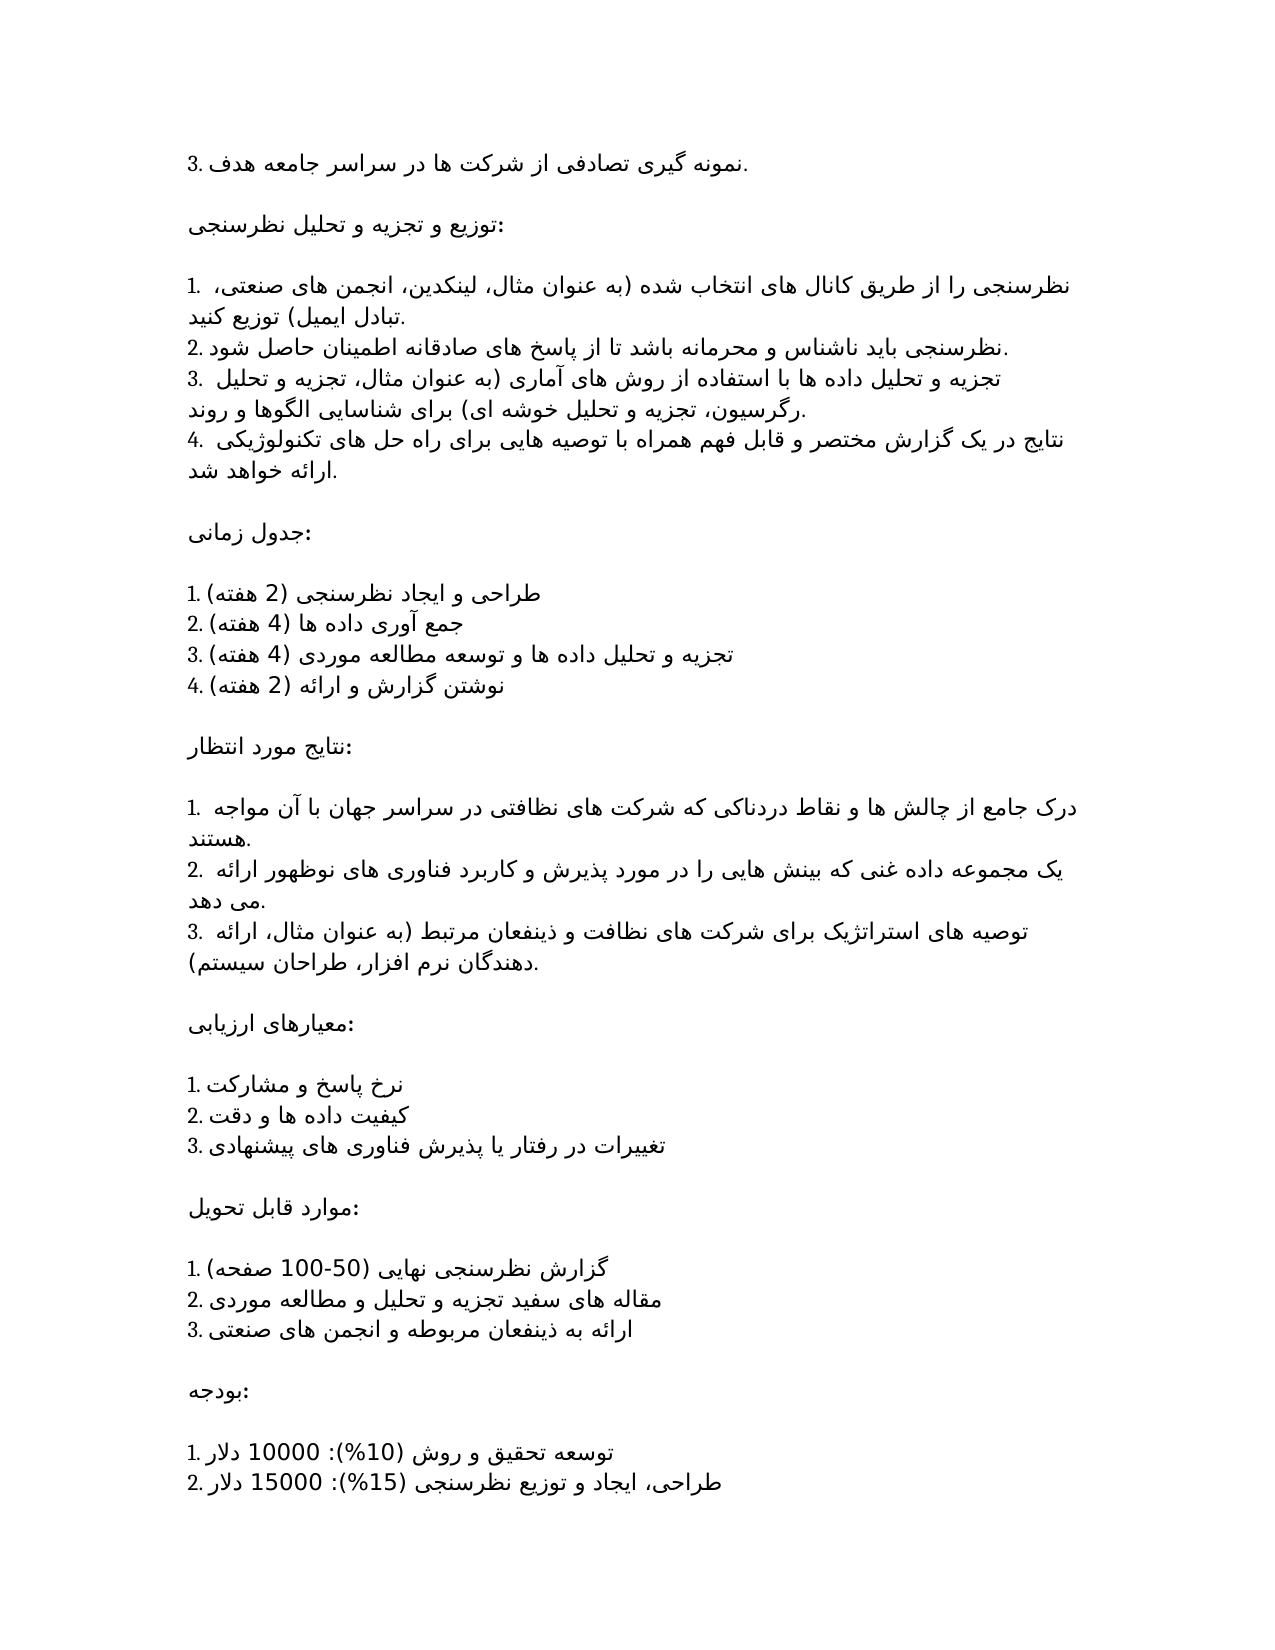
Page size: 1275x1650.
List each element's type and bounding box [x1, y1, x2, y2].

text [187, 150, 1087, 1497]
